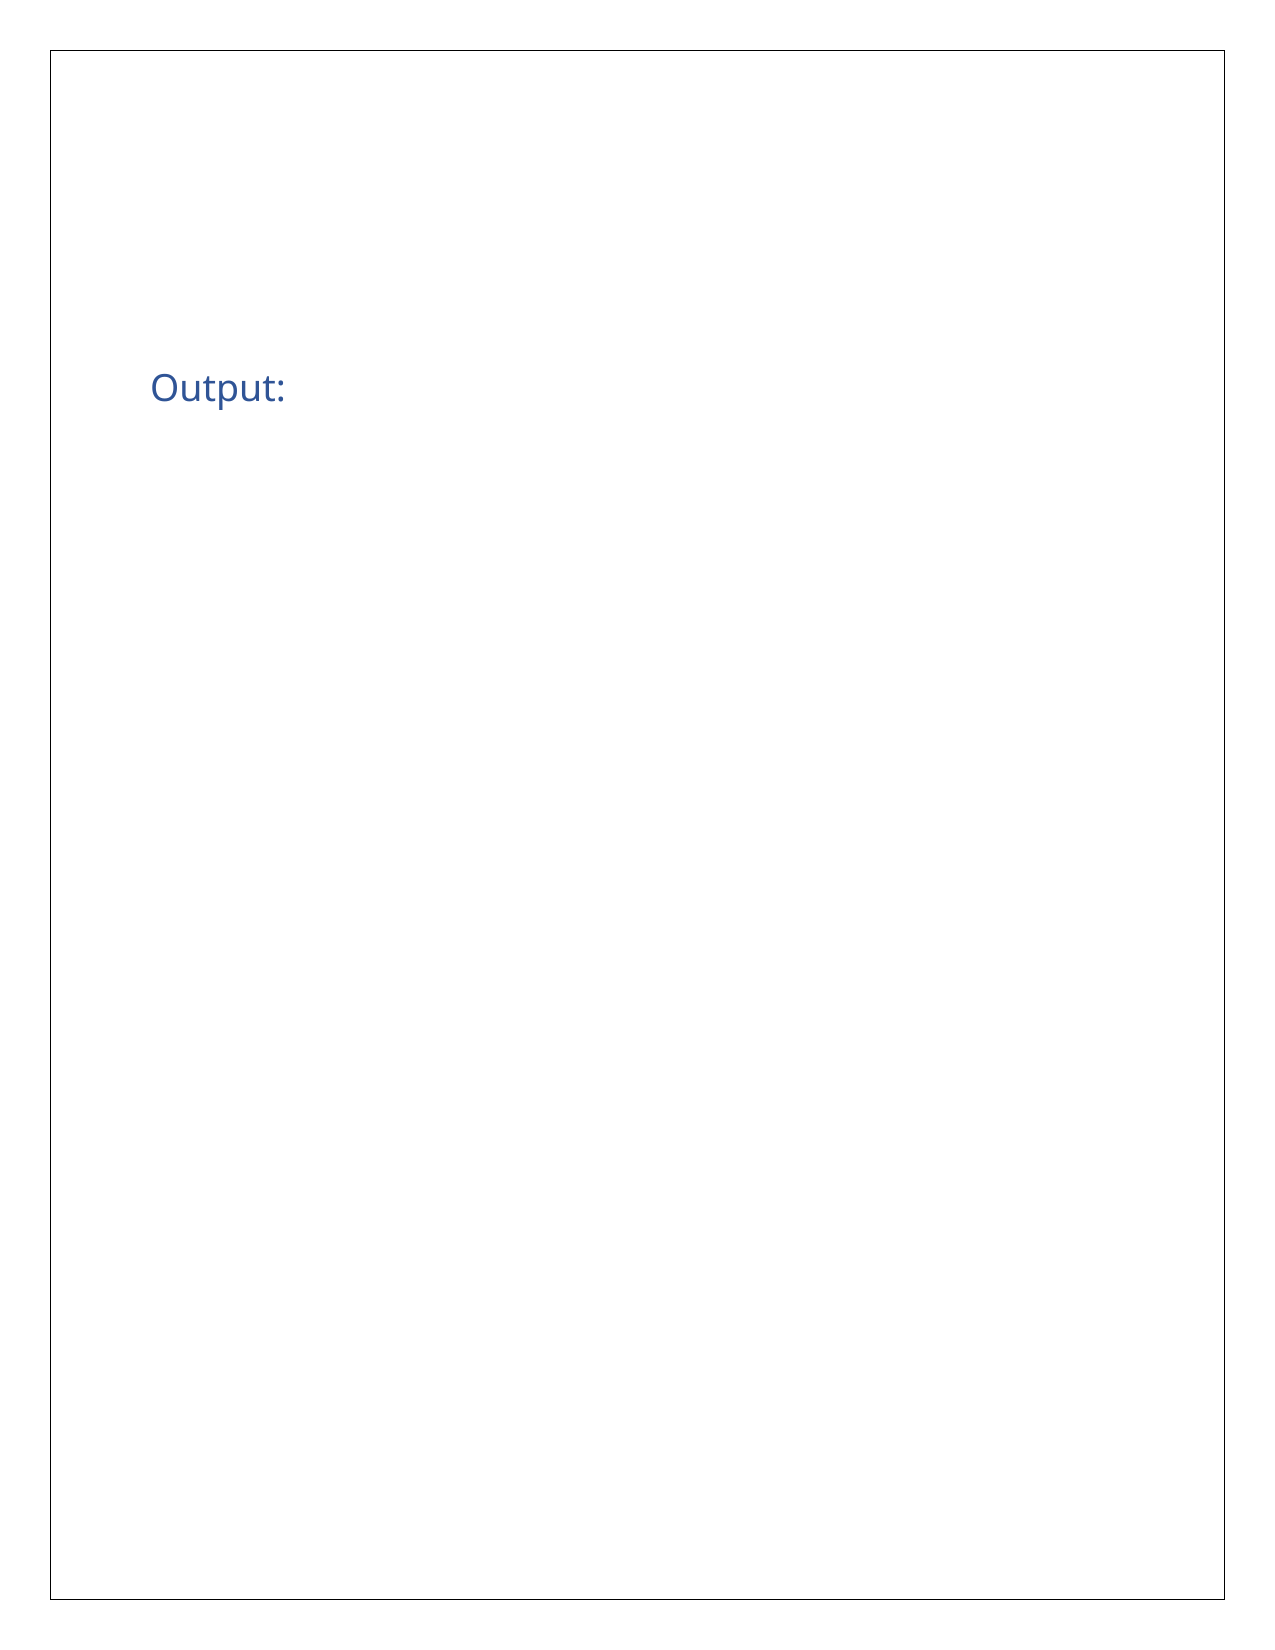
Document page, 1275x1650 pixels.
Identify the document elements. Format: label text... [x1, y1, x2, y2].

subtitle Output: [150, 361, 1125, 412]
